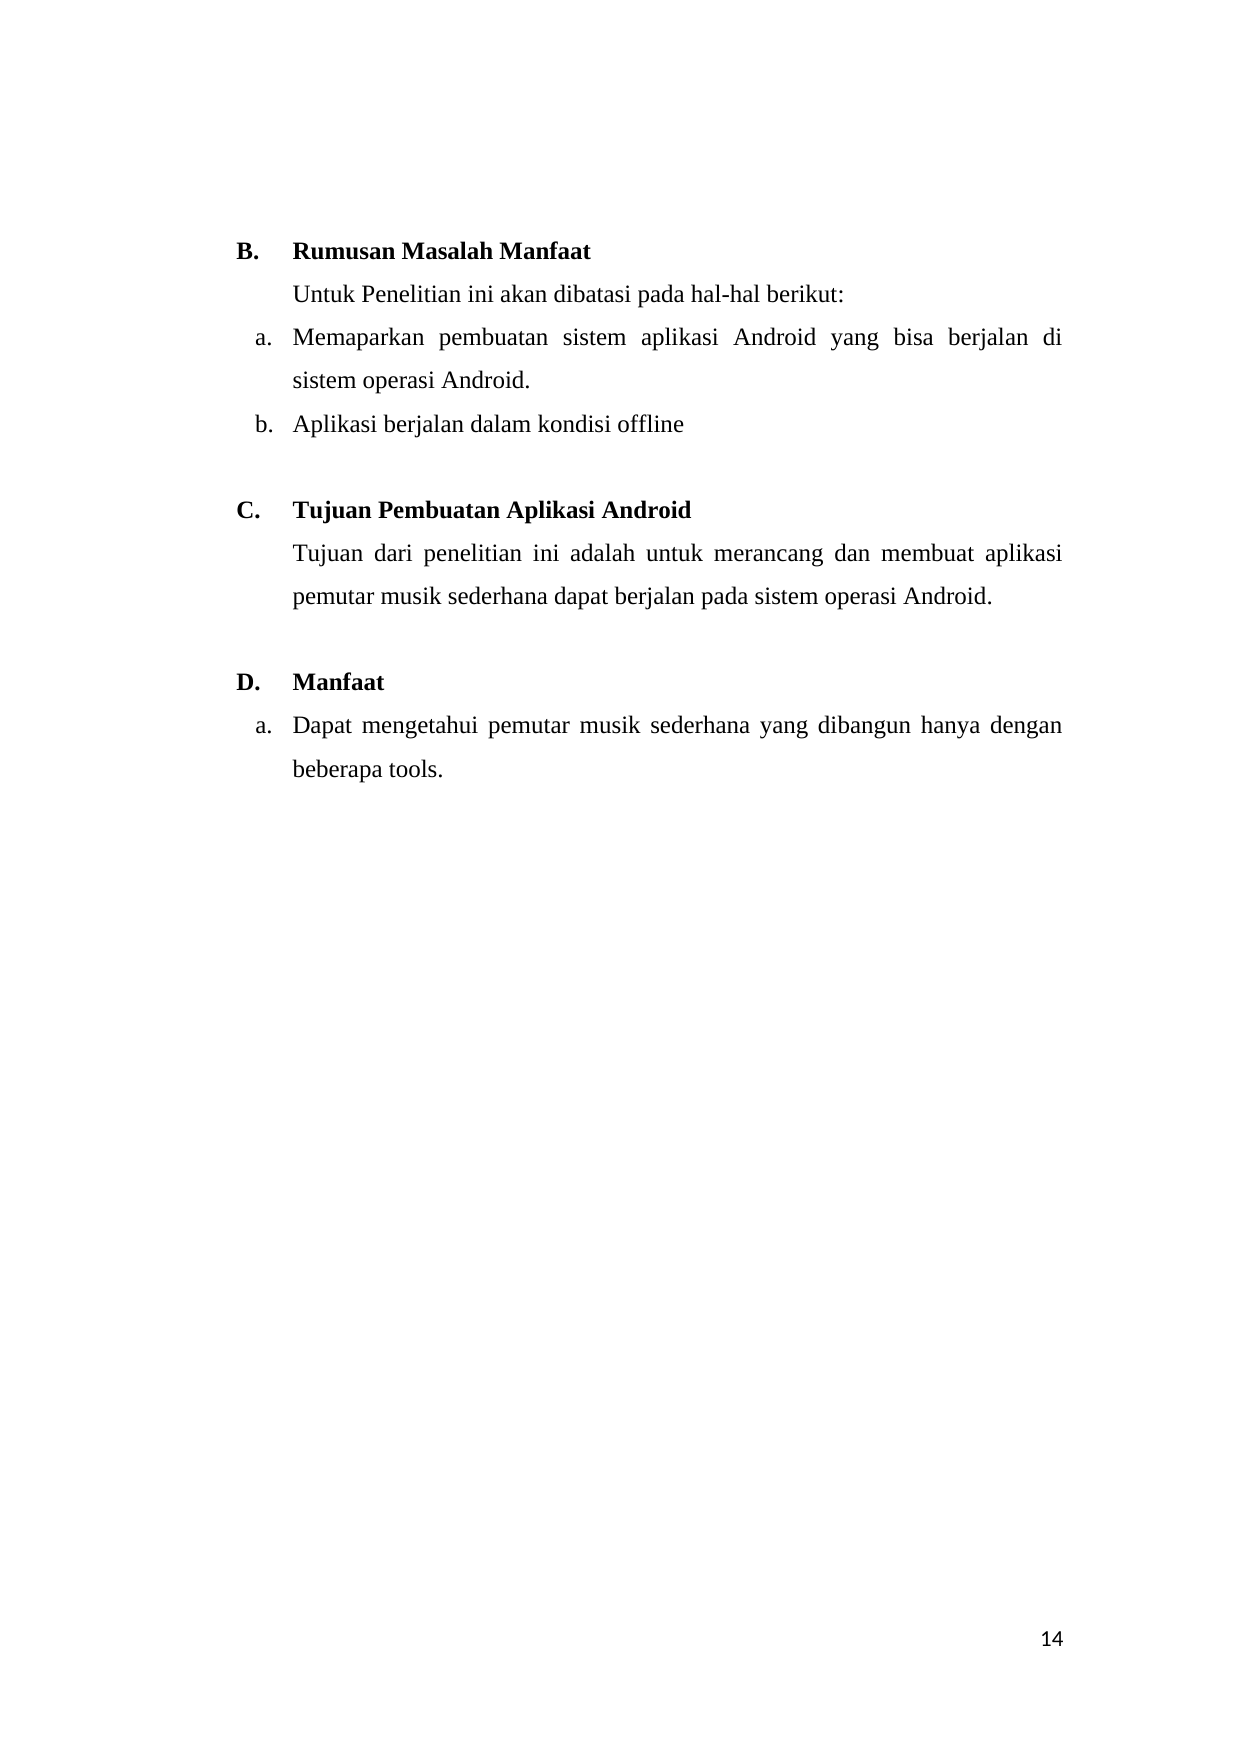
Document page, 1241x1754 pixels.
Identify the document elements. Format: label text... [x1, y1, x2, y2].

list Tujuan dari penelitian ini adalah untuk merancang dan membuat aplikasi pemutar musik sederhana dapat berjalan pada sistem operasi Android. [292, 538, 1063, 610]
list Memaparkan pembuatan sistem aplikasi Android yang bisa berjalan di sistem operasi Android. [255, 322, 1063, 394]
list Dapat mengetahui pemutar musik sederhana yang dibangun hanya dengan beberapa tools. [255, 711, 1063, 782]
list Manfaat [236, 667, 1063, 696]
list Aplikasi berjalan dalam kondisi offline [255, 409, 1063, 437]
list Untuk Penelitian ini akan dibatasi pada hal-hal berikut: [292, 279, 1063, 308]
list Rumusan Masalah Manfaat [236, 236, 1063, 265]
list Tujuan Pembuatan Aplikasi Android [236, 495, 1063, 524]
